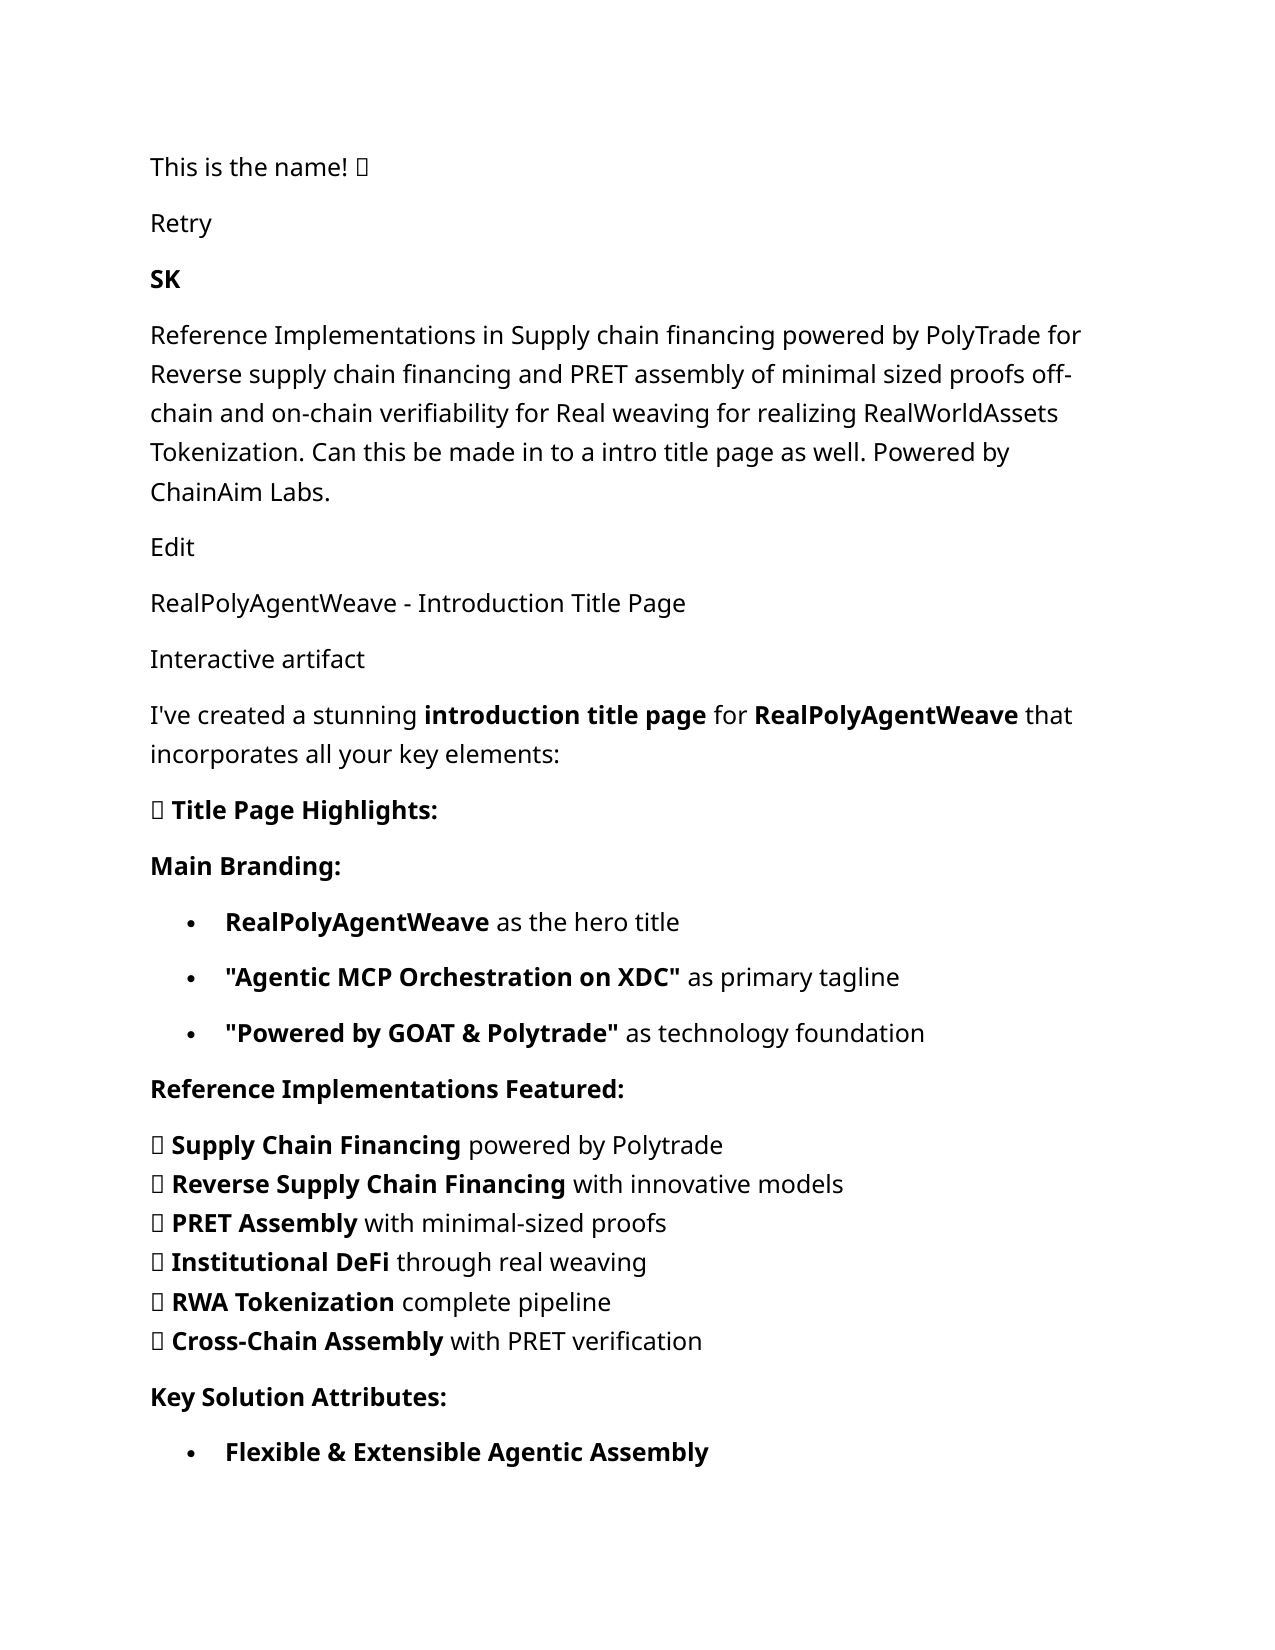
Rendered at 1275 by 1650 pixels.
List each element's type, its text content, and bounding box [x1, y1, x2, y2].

text RealPolyAgentWeave - Introduction Title Page [150, 586, 1125, 620]
text Main Branding: [150, 848, 1125, 882]
text Edit [150, 530, 1125, 564]
text I've created a stunning introduction title page for RealPolyAgentWeave that incorporates all your key elements: [150, 697, 1125, 771]
text This is the name! 🎉 [150, 150, 1125, 184]
text Reference Implementations in Supply chain financing powered by PolyTrade for Reverse supply chain financing and PRET assembly of minimal sized proofs off-chain and on-chain verifiability for Real weaving for realizing RealWorldAssets Tokenization. Can this be made in to a intro title page as well. Powered by ChainAim Labs. [150, 317, 1125, 508]
list Flexible & Extensible Agentic Assembly [187, 1435, 1125, 1469]
text Retry [150, 206, 1125, 240]
text Key Solution Attributes: [150, 1379, 1125, 1413]
text Reference Implementations Featured: [150, 1072, 1125, 1106]
list RealPolyAgentWeave as the hero title [187, 904, 1125, 938]
text ✅ Supply Chain Financing powered by Polytrade ✅ Reverse Supply Chain Financing with innovative models ✅ PRET Assembly with minimal-sized proofs ✅ Institutional DeFi through real weaving ✅ RWA Tokenization complete pipeline ✅ Cross-Chain Assembly with PRET verification [150, 1127, 1125, 1357]
text 🎯 Title Page Highlights: [150, 792, 1125, 827]
text Interactive artifact [150, 642, 1125, 676]
list "Powered by GOAT & Polytrade" as technology foundation [187, 1016, 1125, 1050]
list "Agentic MCP Orchestration on XDC" as primary tagline [187, 960, 1125, 994]
text SK [150, 262, 1125, 296]
